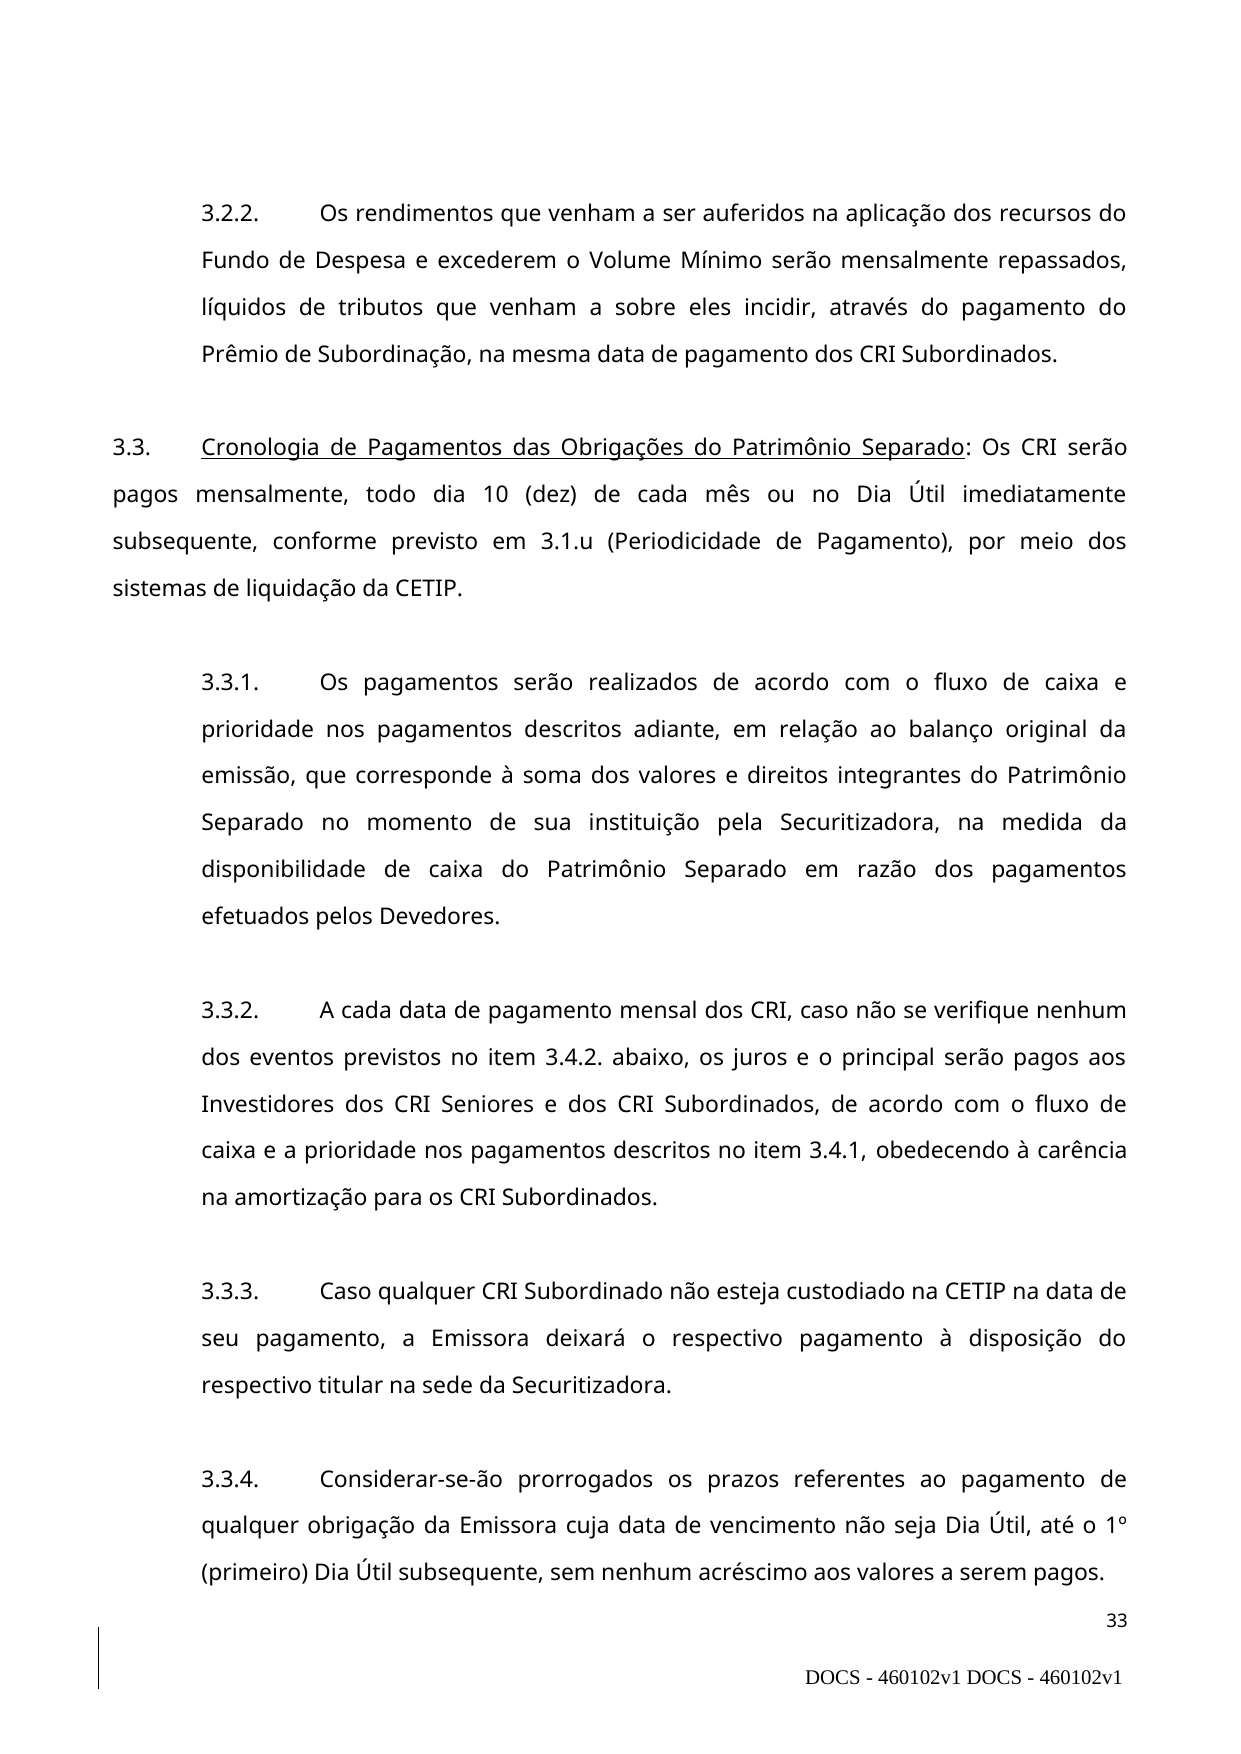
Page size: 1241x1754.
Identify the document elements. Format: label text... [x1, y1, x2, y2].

subtitle Os pagamentos serão realizados de acordo com o fluxo de caixa e prioridade nos pagamentos descritos adiante, em relação ao balanço original da emissão, que corresponde à soma dos valores e direitos integrantes do Patrimônio Separado no momento de sua instituição pela Securitizadora, na medida da disponibilidade de caixa do Patrimônio Separado em razão dos pagamentos efetuados pelos Devedores. [201, 666, 1128, 931]
subtitle Considerar-se-ão prorrogados os prazos referentes ao pagamento de qualquer obrigação da Emissora cuja data de vencimento não seja Dia Útil, até o 1º (primeiro) Dia Útil subsequente, sem nenhum acréscimo aos valores a serem pagos. [201, 1462, 1128, 1587]
subtitle A cada data de pagamento mensal dos CRI, caso não se verifique nenhum dos eventos previstos no item 3.4.2. abaixo, os juros e o principal serão pagos aos Investidores dos CRI Seniores e dos CRI Subordinados, de acordo com o fluxo de caixa e a prioridade nos pagamentos descritos no item 3.4.1, obedecendo à carência na amortização para os CRI Subordinados. [201, 994, 1128, 1212]
subtitle Caso qualquer CRI Subordinado não esteja custodiado na CETIP na data de seu pagamento, a Emissora deixará o respectivo pagamento à disposição do respectivo titular na sede da Securitizadora. [201, 1275, 1128, 1400]
subtitle Os rendimentos que venham a ser auferidos na aplicação dos recursos do Fundo de Despesa e excederem o Volume Mínimo serão mensalmente repassados, líquidos de tributos que venham a sobre eles incidir, através do pagamento do Prêmio de Subordinação, na mesma data de pagamento dos CRI Subordinados. [201, 197, 1128, 369]
subtitle Cronologia de Pagamentos das Obrigações do Patrimônio Separado: Os CRI serão pagos mensalmente, todo dia 10 (dez) de cada mês ou no Dia Útil imediatamente subsequente, conforme previsto em 3.1.u (Periodicidade de Pagamento), por meio dos sistemas de liquidação da CETIP. [112, 431, 1128, 603]
